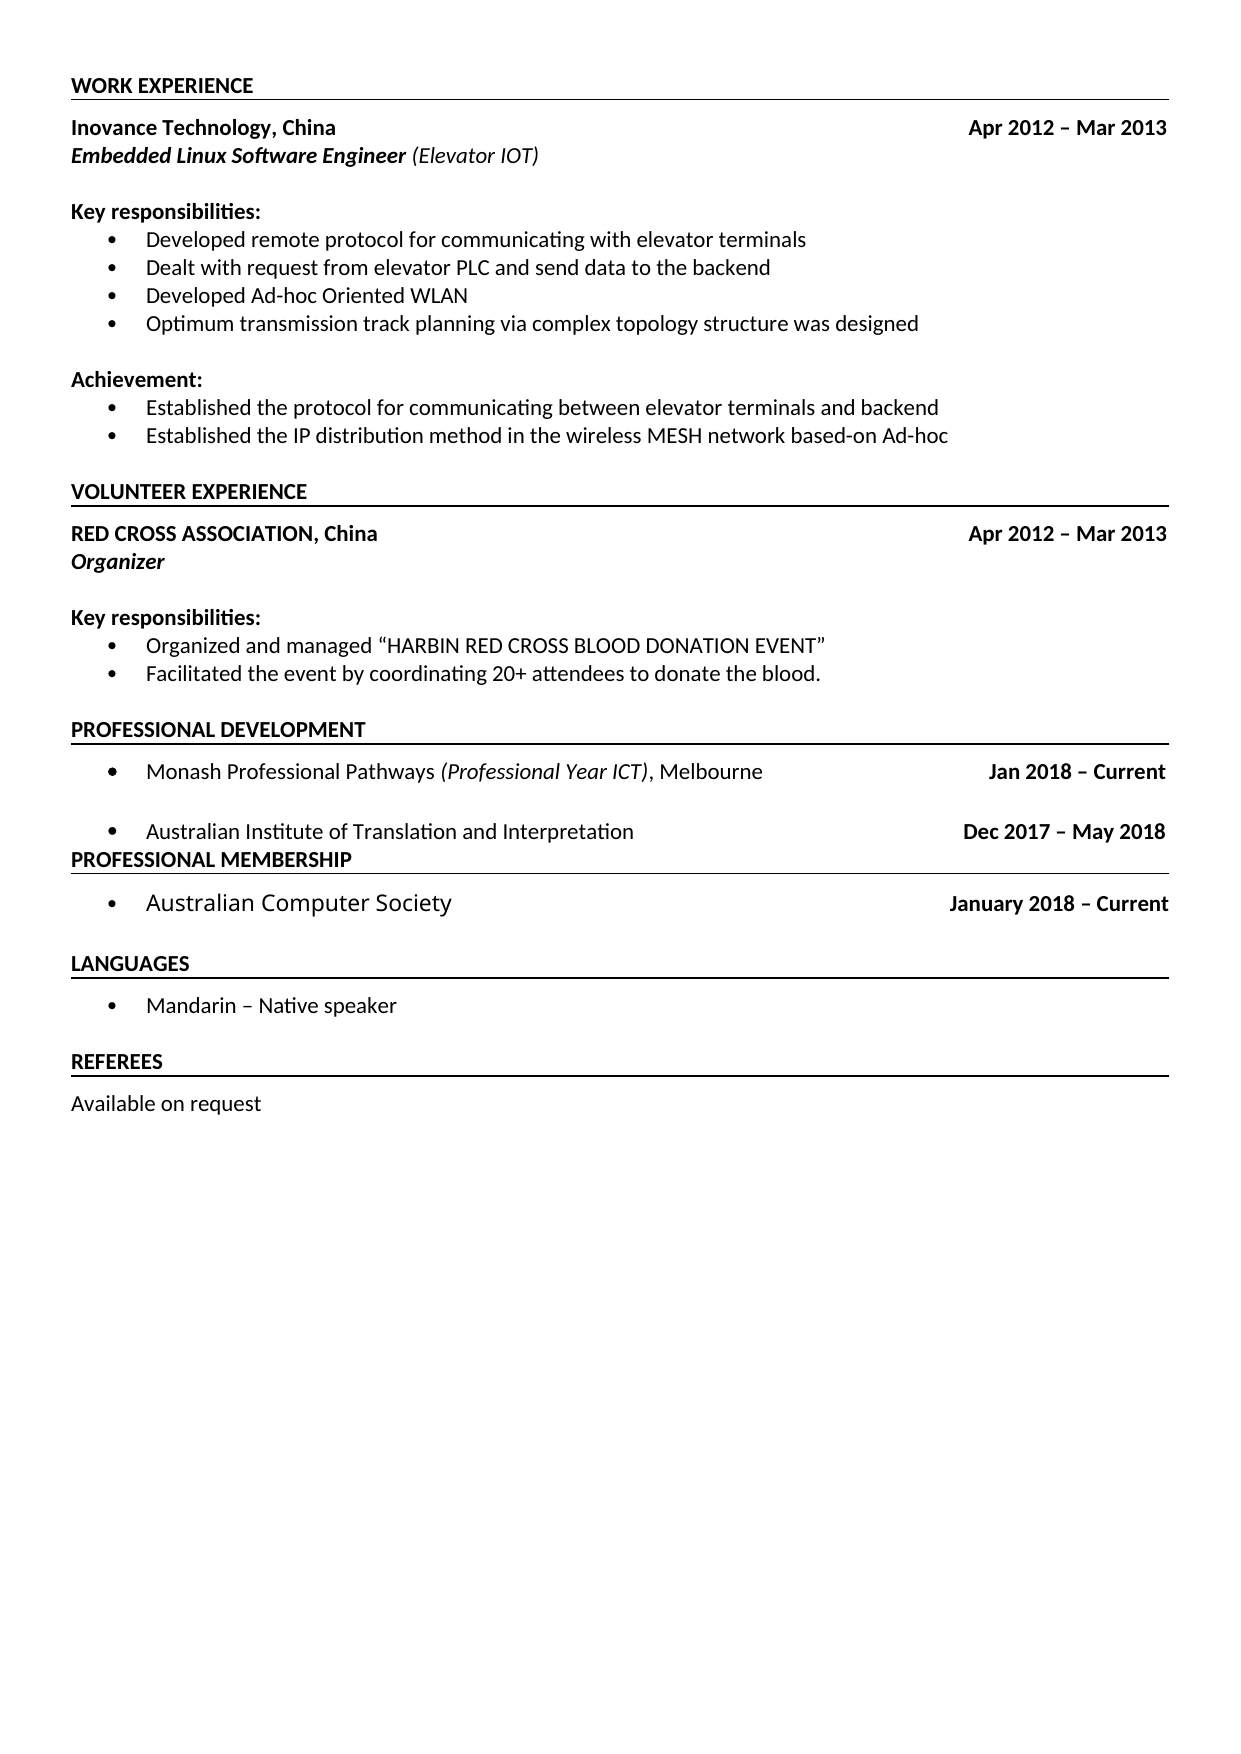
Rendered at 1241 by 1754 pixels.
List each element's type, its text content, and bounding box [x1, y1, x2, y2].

text Available on request [71, 1089, 1169, 1118]
text Organizer [71, 547, 1169, 575]
list Dealt with request from elevator PLC and send data to the backend [108, 253, 1169, 281]
list Established the protocol for communicating between elevator terminals and backend [108, 393, 1169, 421]
text WORK EXPERIENCE [71, 71, 1169, 99]
list Mandarin – Native speaker [108, 991, 1169, 1019]
text Key responsibilities: [71, 603, 1169, 631]
text Embedded Linux Software Engineer (Elevator IOT) [71, 141, 1169, 169]
text Achievement: [71, 365, 1169, 393]
list Developed Ad-hoc Oriented WLAN [108, 281, 1169, 309]
list Developed remote protocol for communicating with elevator terminals [108, 225, 1169, 253]
text VOLUNTEER EXPERIENCE [71, 477, 1169, 505]
list Australian Computer Society January 2018 – Current [108, 887, 1169, 918]
text LANGUAGES [71, 949, 1169, 977]
text REFEREES [71, 1047, 1169, 1075]
text Inovance Technology, China Apr 2012 – Mar 2013 [71, 113, 1169, 141]
text PROFESSIONAL DEVELOPMENT [71, 715, 1169, 743]
list Monash Professional Pathways (Professional Year ICT), Melbourne Jan 2018 – Current [108, 757, 1169, 817]
text PROFESSIONAL MEMBERSHIP [71, 845, 1169, 873]
list Organized and managed “HARBIN RED CROSS BLOOD DONATION EVENT” [108, 631, 1169, 659]
list Facilitated the event by coordinating 20+ attendees to donate the blood. [108, 659, 1169, 687]
text Key responsibilities: [71, 197, 1169, 225]
text RED CROSS ASSOCIATION, China Apr 2012 – Mar 2013 [71, 519, 1169, 547]
list Optimum transmission track planning via complex topology structure was designed [108, 309, 1169, 337]
list Established the IP distribution method in the wireless MESH network based-on Ad-hoc [108, 421, 1169, 449]
list Australian Institute of Translation and Interpretation Dec 2017 – May 2018 [108, 817, 1169, 845]
